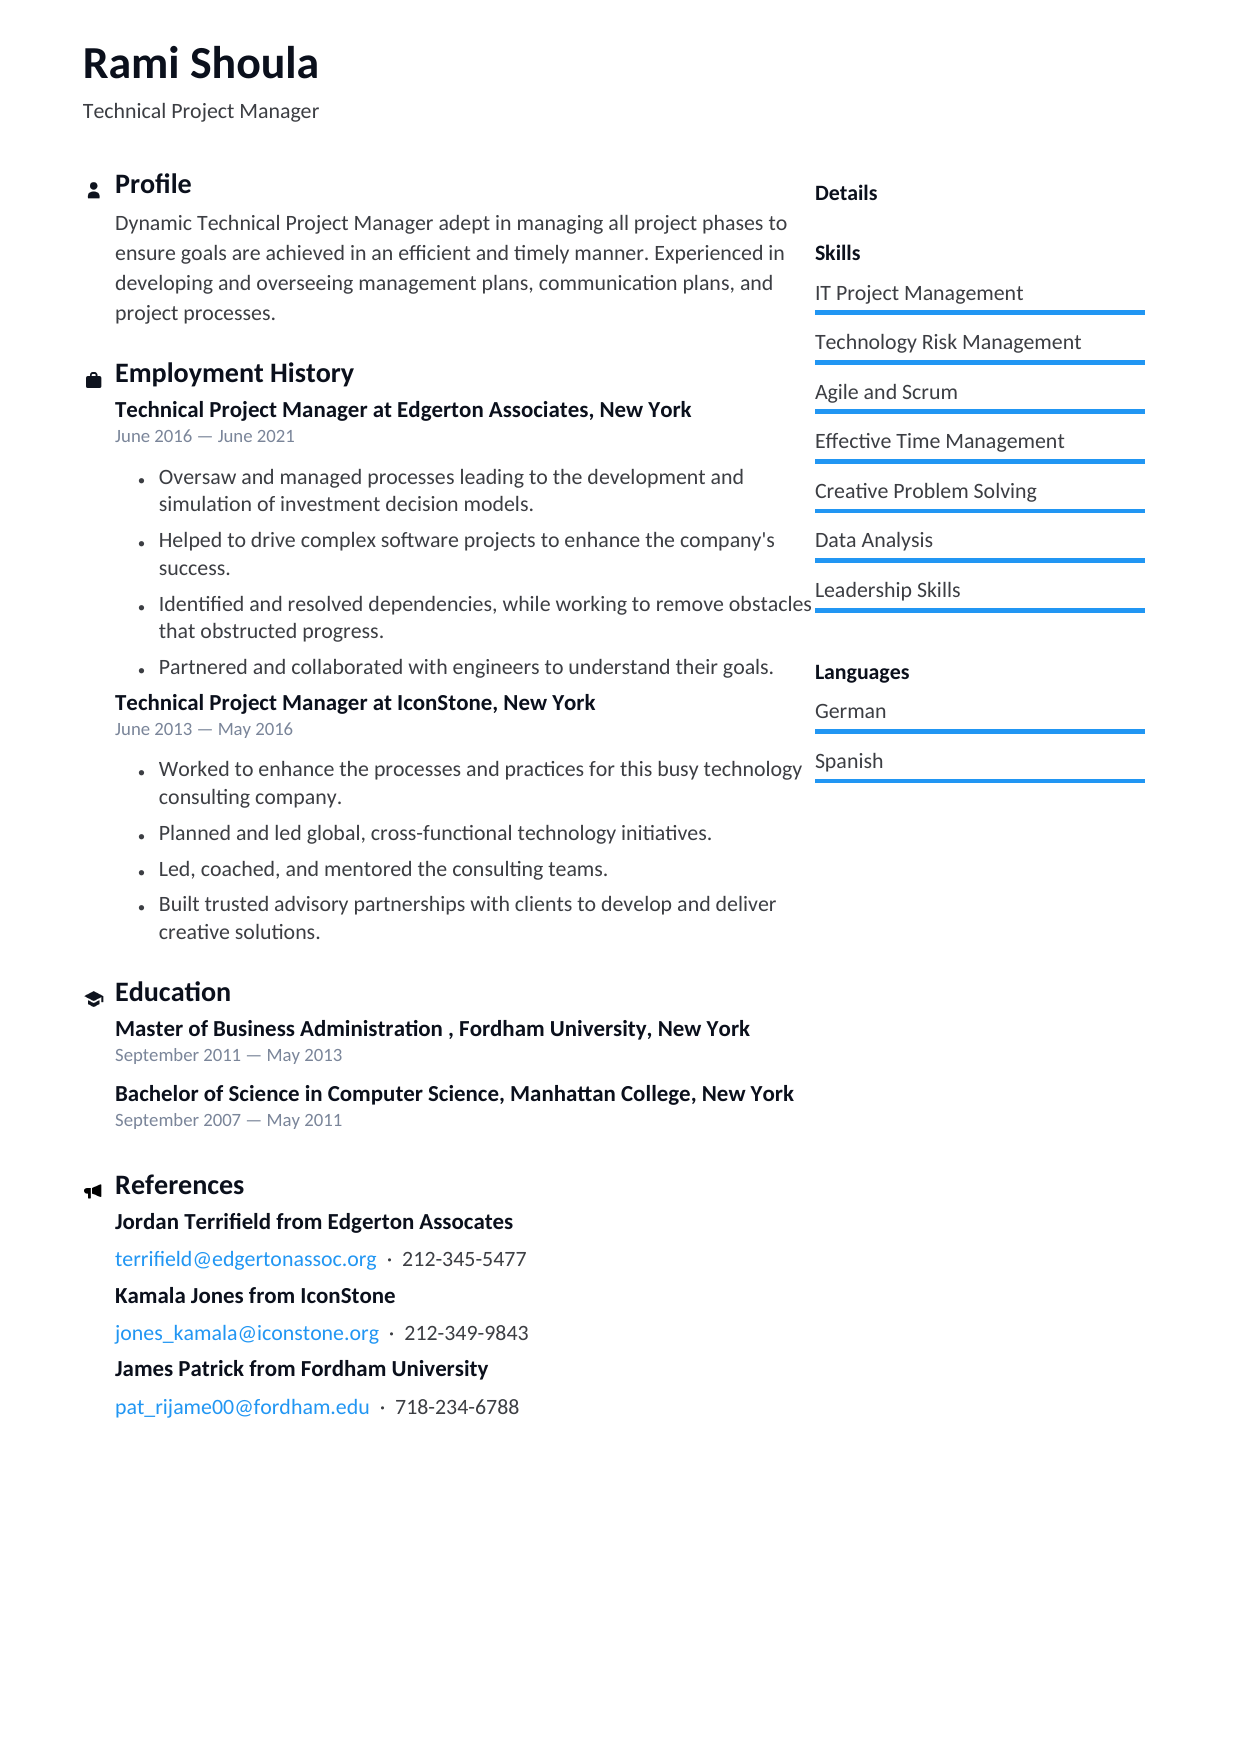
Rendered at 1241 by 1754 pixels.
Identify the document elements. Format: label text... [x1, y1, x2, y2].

table_cell Details Skills Languages [815, 145, 1146, 1428]
picture [82, 1180, 105, 1203]
table_header Rami Shoula Technical Project Manager [83, 59, 1146, 145]
picture [82, 987, 105, 1011]
table_cell [83, 145, 815, 1428]
picture [82, 369, 105, 392]
picture [82, 179, 105, 202]
